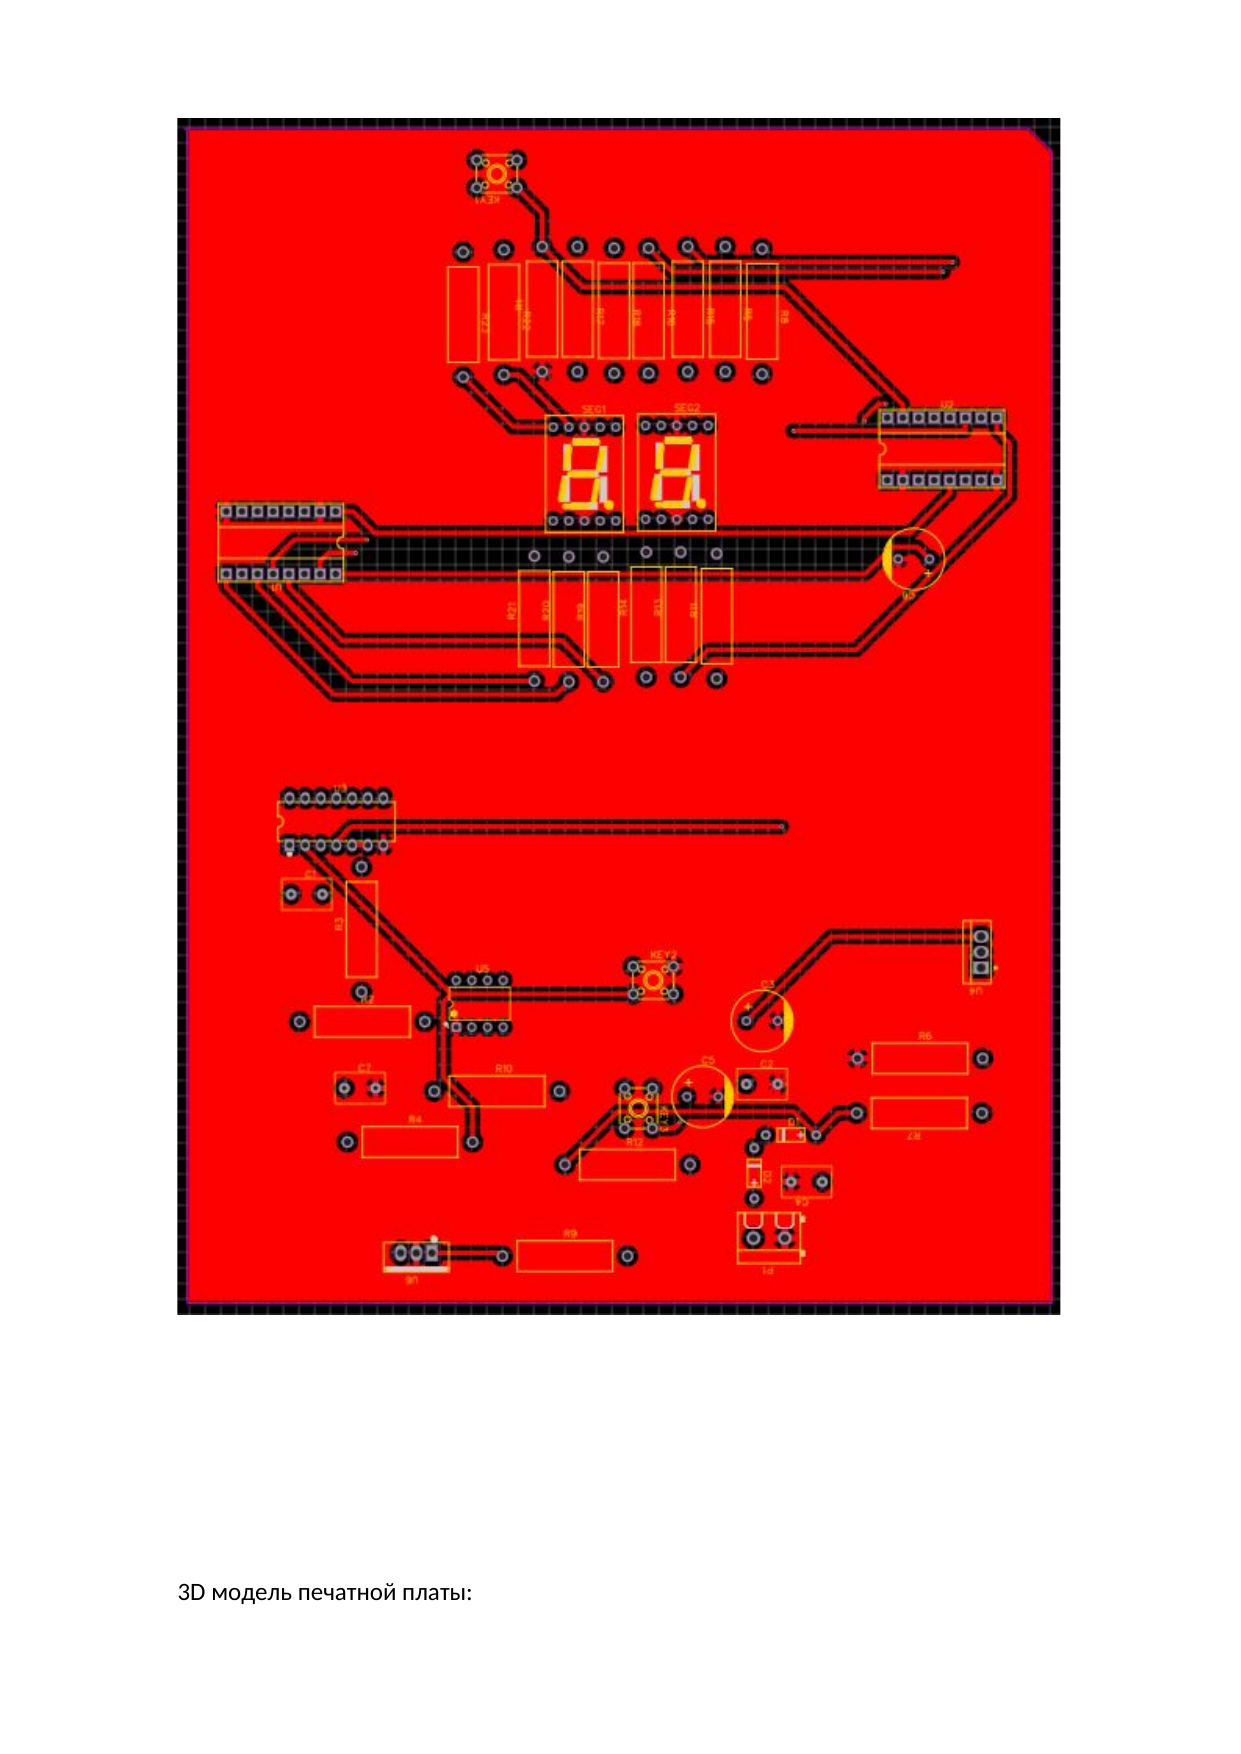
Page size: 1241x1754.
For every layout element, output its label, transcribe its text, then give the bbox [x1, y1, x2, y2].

picture [177, 118, 1061, 1315]
text 3D модель печатной платы: [177, 1576, 1152, 1606]
